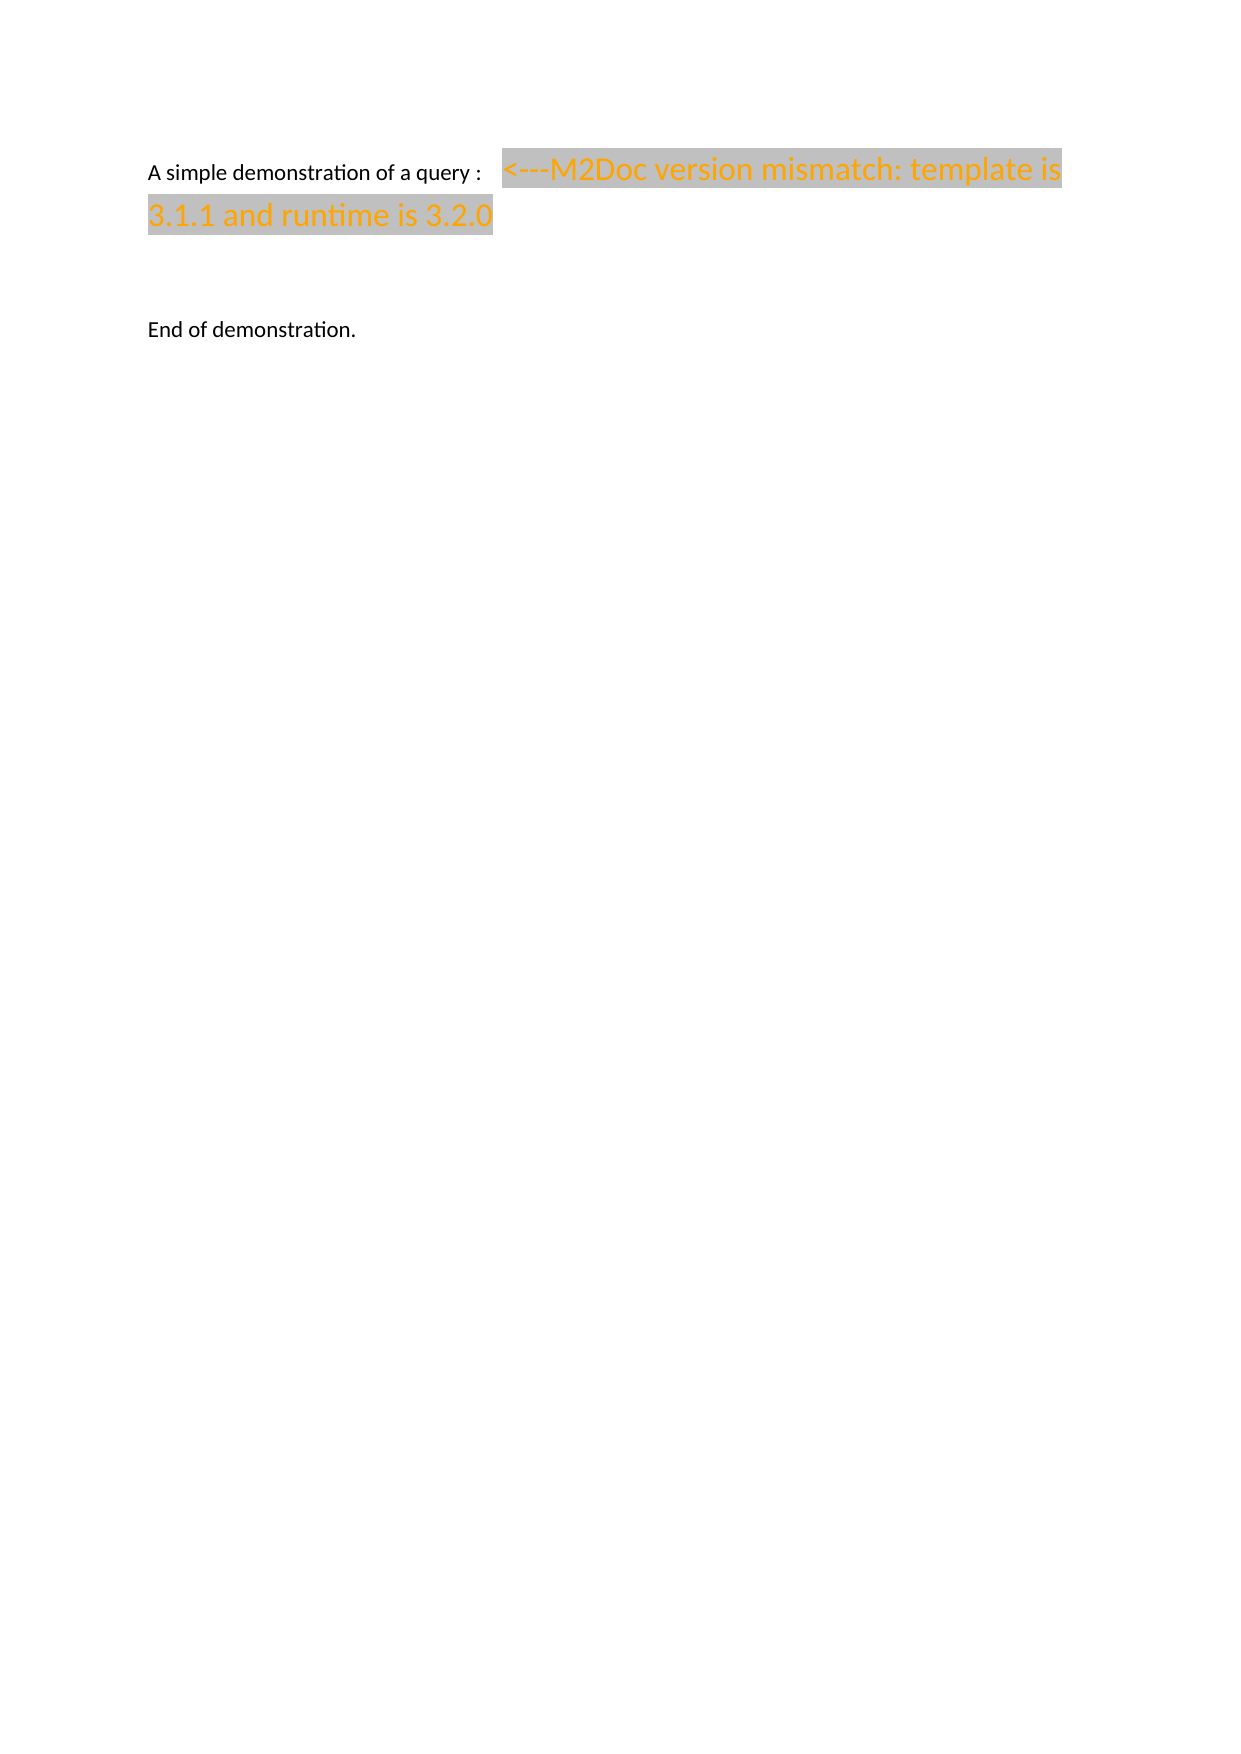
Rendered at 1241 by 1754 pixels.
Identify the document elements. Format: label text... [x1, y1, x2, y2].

text A simple demonstration of a query : <---M2Doc version mismatch: template is 3.1.1 and runtime is 3.2.0 [148, 148, 1093, 235]
text End of demonstration. [148, 315, 1093, 343]
